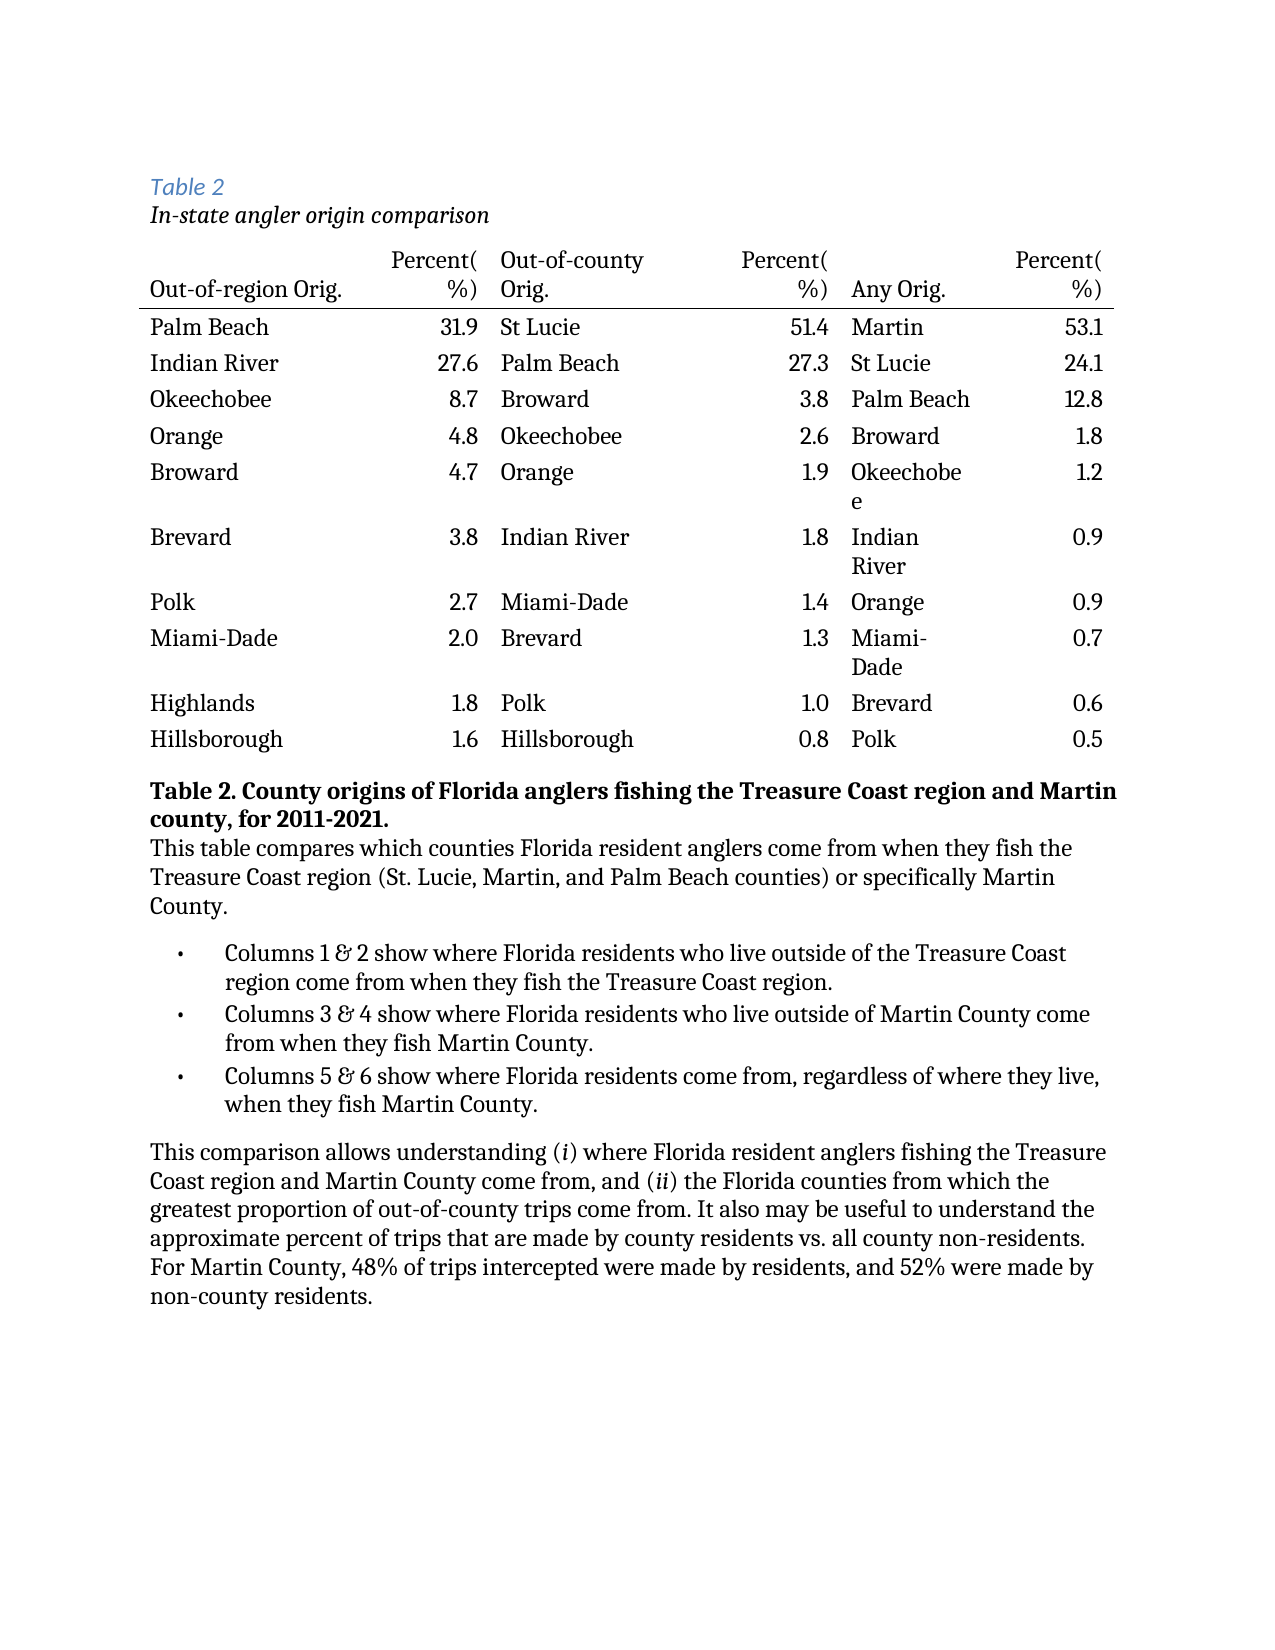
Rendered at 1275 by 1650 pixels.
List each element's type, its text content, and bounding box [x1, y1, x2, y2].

table_cell Brevard [840, 685, 982, 722]
table_cell Polk [489, 685, 708, 722]
table_cell 3.8 [358, 519, 489, 584]
list Columns 1 & 2 show where Florida residents who live outside of the Treasure Coast region come from when they fish the Treasure Coast region. [175, 939, 1125, 997]
table_cell 8.7 [358, 382, 489, 418]
table_cell 1.8 [358, 685, 489, 722]
table_cell St Lucie [489, 309, 708, 345]
table_cell 2.0 [358, 620, 489, 685]
table_header Percent(%) [358, 243, 489, 308]
table_cell 4.7 [358, 454, 489, 519]
text This comparison allows understanding (i) where Florida resident anglers fishing the Treasure Coast region and Martin County come from, and (ii) the Florida counties from which the greatest proportion of out-of-county trips come from. It also may be useful to understand the approximate percent of trips that are made by county residents vs. all county non-residents. For Martin County, 48% of trips intercepted were made by residents, and 52% were made by non-county residents. [150, 1138, 1125, 1310]
table_cell 27.6 [358, 345, 489, 382]
list Columns 3 & 4 show where Florida residents who live outside of Martin County come from when they fish Martin County. [175, 1000, 1125, 1058]
table_cell 1.2 [982, 454, 1114, 519]
table_cell 1.4 [709, 584, 840, 620]
table_cell Okeechobee [139, 382, 358, 418]
table_cell Highlands [139, 685, 358, 722]
table_cell Broward [840, 418, 982, 454]
table_cell Broward [489, 382, 708, 418]
table_cell Miami-Dade [489, 584, 708, 620]
table_cell Okeechobee [489, 418, 708, 454]
table_cell 51.4 [709, 309, 840, 345]
table_cell 1.9 [709, 454, 840, 519]
table_cell Indian River [139, 345, 358, 382]
table_cell 0.6 [982, 685, 1114, 722]
table_cell 1.3 [709, 620, 840, 685]
table_header Percent(%) [982, 243, 1114, 308]
table_cell 1.0 [709, 685, 840, 722]
table_cell St Lucie [840, 345, 982, 382]
table_cell 53.1 [982, 309, 1114, 345]
table_cell Orange [840, 584, 982, 620]
table_cell 1.6 [358, 722, 489, 758]
table_header Any Orig. [840, 243, 982, 308]
table_cell Orange [139, 418, 358, 454]
table_cell 3.8 [709, 382, 840, 418]
table_cell Polk [139, 584, 358, 620]
table_cell 0.8 [709, 722, 840, 758]
table_cell Hillsborough [139, 722, 358, 758]
list Columns 5 & 6 show where Florida residents come from, regardless of where they live, when they fish Martin County. [175, 1062, 1125, 1119]
table_header Percent(%) [709, 243, 840, 308]
table_cell Orange [489, 454, 708, 519]
table_cell 27.3 [709, 345, 840, 382]
table_cell Hillsborough [489, 722, 708, 758]
table_cell 1.8 [709, 519, 840, 584]
text Table 2. County origins of Florida anglers fishing the Treasure Coast region and Martin county, for 2011-2021. This table compares which counties Florida resident anglers come from when they fish the Treasure Coast region (St. Lucie, Martin, and Palm Beach counties) or specifically Martin County. [150, 777, 1125, 920]
table_cell Miami-Dade [840, 620, 982, 685]
table_cell 0.9 [982, 584, 1114, 620]
table_cell Miami-Dade [139, 620, 358, 685]
table_cell Indian River [840, 519, 982, 584]
table_header Out-of-county Orig. [489, 243, 708, 308]
table_cell 0.5 [982, 722, 1114, 758]
table_cell 1.8 [982, 418, 1114, 454]
table_cell Palm Beach [840, 382, 982, 418]
table_cell 12.8 [982, 382, 1114, 418]
table_cell Broward [139, 454, 358, 519]
table_cell Martin [840, 309, 982, 345]
table_cell Polk [840, 722, 982, 758]
table_cell Brevard [139, 519, 358, 584]
table_cell Palm Beach [139, 309, 358, 345]
table_header Out-of-region Orig. [139, 243, 358, 308]
table_cell 24.1 [982, 345, 1114, 382]
table_cell 2.6 [709, 418, 840, 454]
table_cell 31.9 [358, 309, 489, 345]
table_cell Brevard [489, 620, 708, 685]
table_cell 0.9 [982, 519, 1114, 584]
table_cell 2.7 [358, 584, 489, 620]
text In-state angler origin comparison [150, 201, 1125, 230]
subtitle Table 2 [150, 171, 1125, 201]
table_cell Okeechobee [840, 454, 982, 519]
table_cell Palm Beach [489, 345, 708, 382]
table_cell 0.7 [982, 620, 1114, 685]
table_cell 4.8 [358, 418, 489, 454]
table_cell Indian River [489, 519, 708, 584]
